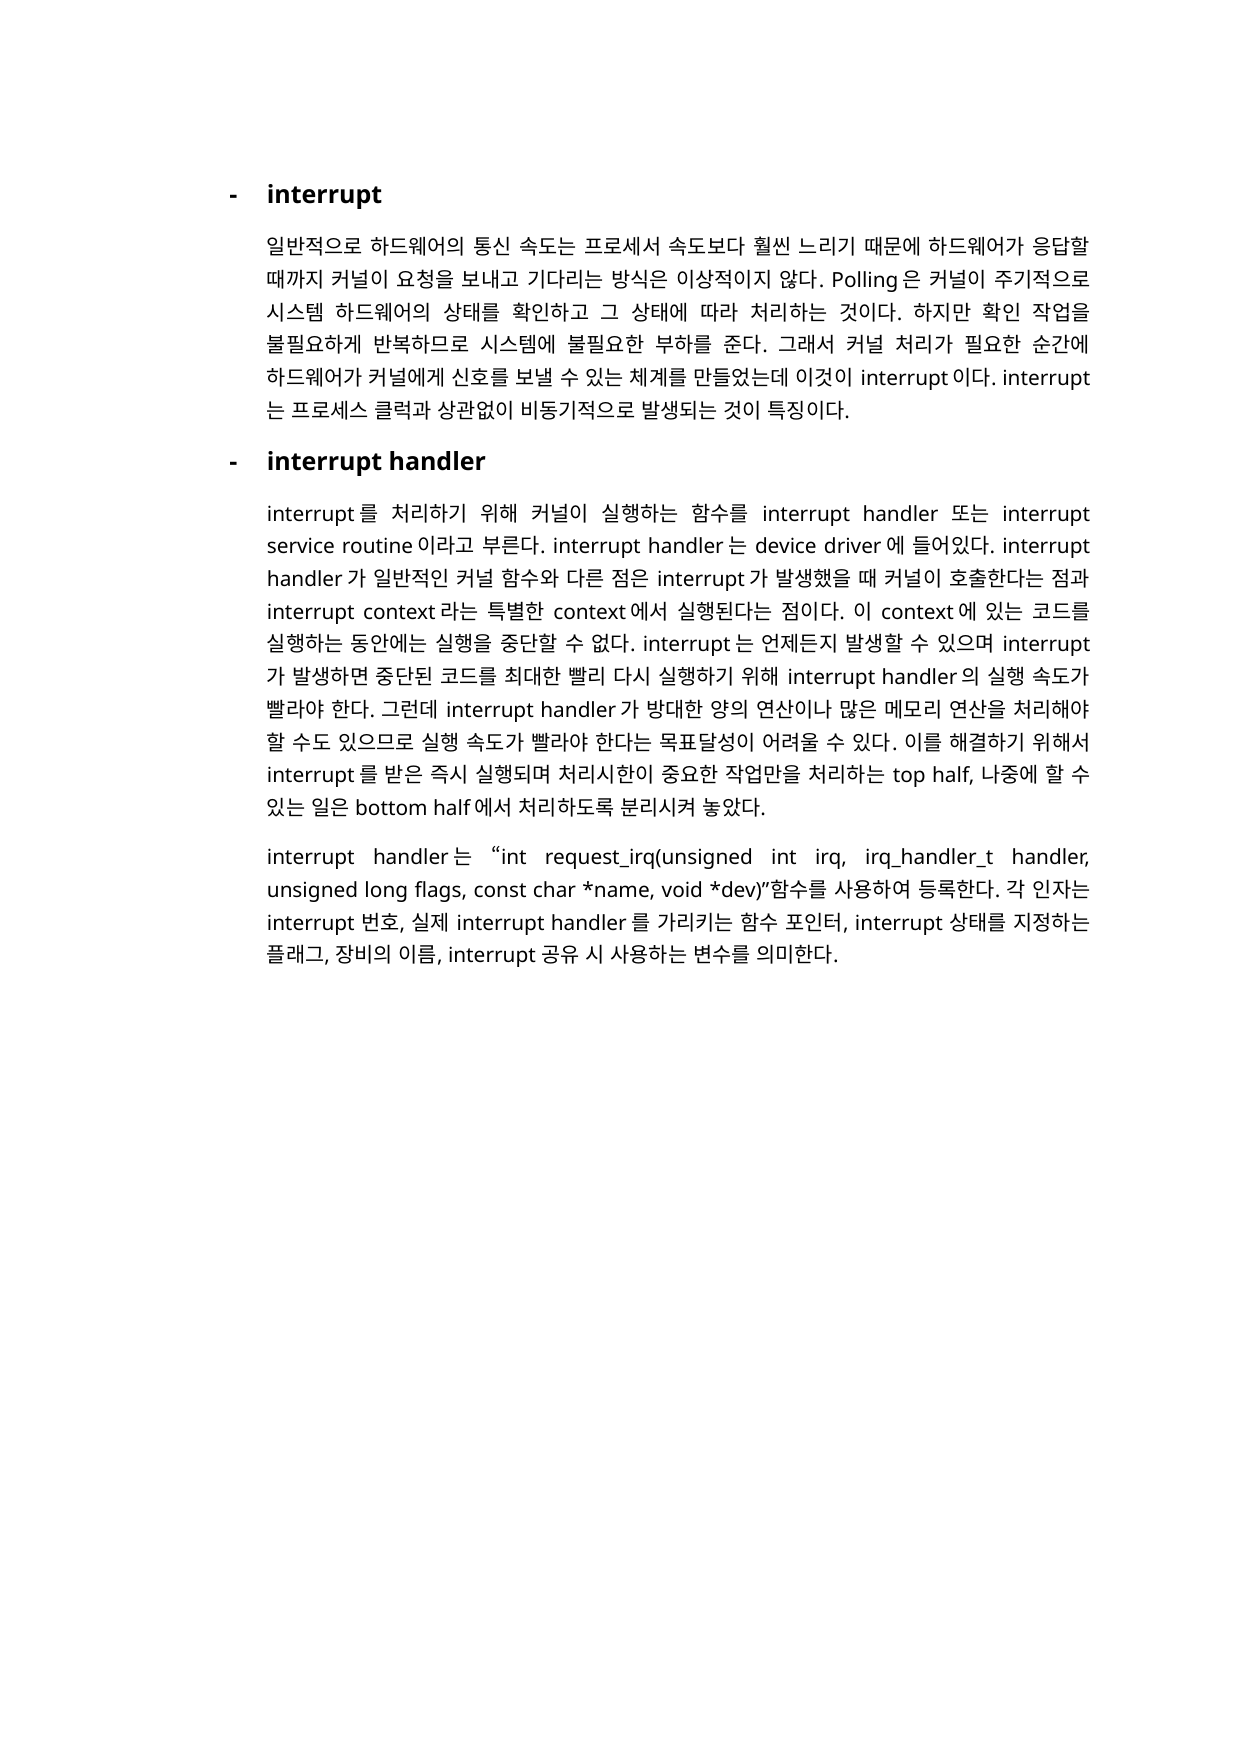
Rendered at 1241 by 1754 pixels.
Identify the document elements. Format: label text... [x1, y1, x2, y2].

list interrupt handler [229, 443, 1090, 477]
list interrupt handler는 “int request_irq(unsigned int irq, irq_handler_t handler, unsigned long flags, const char *name, void *dev)”함수를 사용하여 등록한다. 각 인자는 interrupt 번호, 실제 interrupt handler를 가리키는 함수 포인터, interrupt 상태를 지정하는 플래그, 장비의 이름, interrupt 공유 시 사용하는 변수를 의미한다. [267, 841, 1090, 969]
list 일반적으로 하드웨어의 통신 속도는 프로세서 속도보다 훨씬 느리기 때문에 하드웨어가 응답할 때까지 커널이 요청을 보내고 기다리는 방식은 이상적이지 않다. Polling은 커널이 주기적으로 시스템 하드웨어의 상태를 확인하고 그 상태에 따라 처리하는 것이다. 하지만 확인 작업을 불필요하게 반복하므로 시스템에 불필요한 부하를 준다. 그래서 커널 처리가 필요한 순간에 하드웨어가 커널에게 신호를 보낼 수 있는 체계를 만들었는데 이것이 interrupt이다. interrupt는 프로세스 클럭과 상관없이 비동기적으로 발생되는 것이 특징이다. [267, 231, 1090, 424]
list interrupt를 처리하기 위해 커널이 실행하는 함수를 interrupt handler 또는 interrupt service routine이라고 부른다. interrupt handler는 device driver에 들어있다. interrupt handler가 일반적인 커널 함수와 다른 점은 interrupt가 발생했을 때 커널이 호출한다는 점과 interrupt context라는 특별한 context에서 실행된다는 점이다. 이 context에 있는 코드를 실행하는 동안에는 실행을 중단할 수 없다. interrupt는 언제든지 발생할 수 있으며 interrupt가 발생하면 중단된 코드를 최대한 빨리 다시 실행하기 위해 interrupt handler의 실행 속도가 빨라야 한다. 그런데 interrupt handler가 방대한 양의 연산이나 많은 메모리 연산을 처리해야 할 수도 있으므로 실행 속도가 빨라야 한다는 목표달성이 어려울 수 있다. 이를 해결하기 위해서 interrupt를 받은 즉시 실행되며 처리시한이 중요한 작업만을 처리하는 top half, 나중에 할 수 있는 일은 bottom half에서 처리하도록 분리시켜 놓았다. [267, 497, 1090, 822]
list interrupt [229, 177, 1090, 211]
